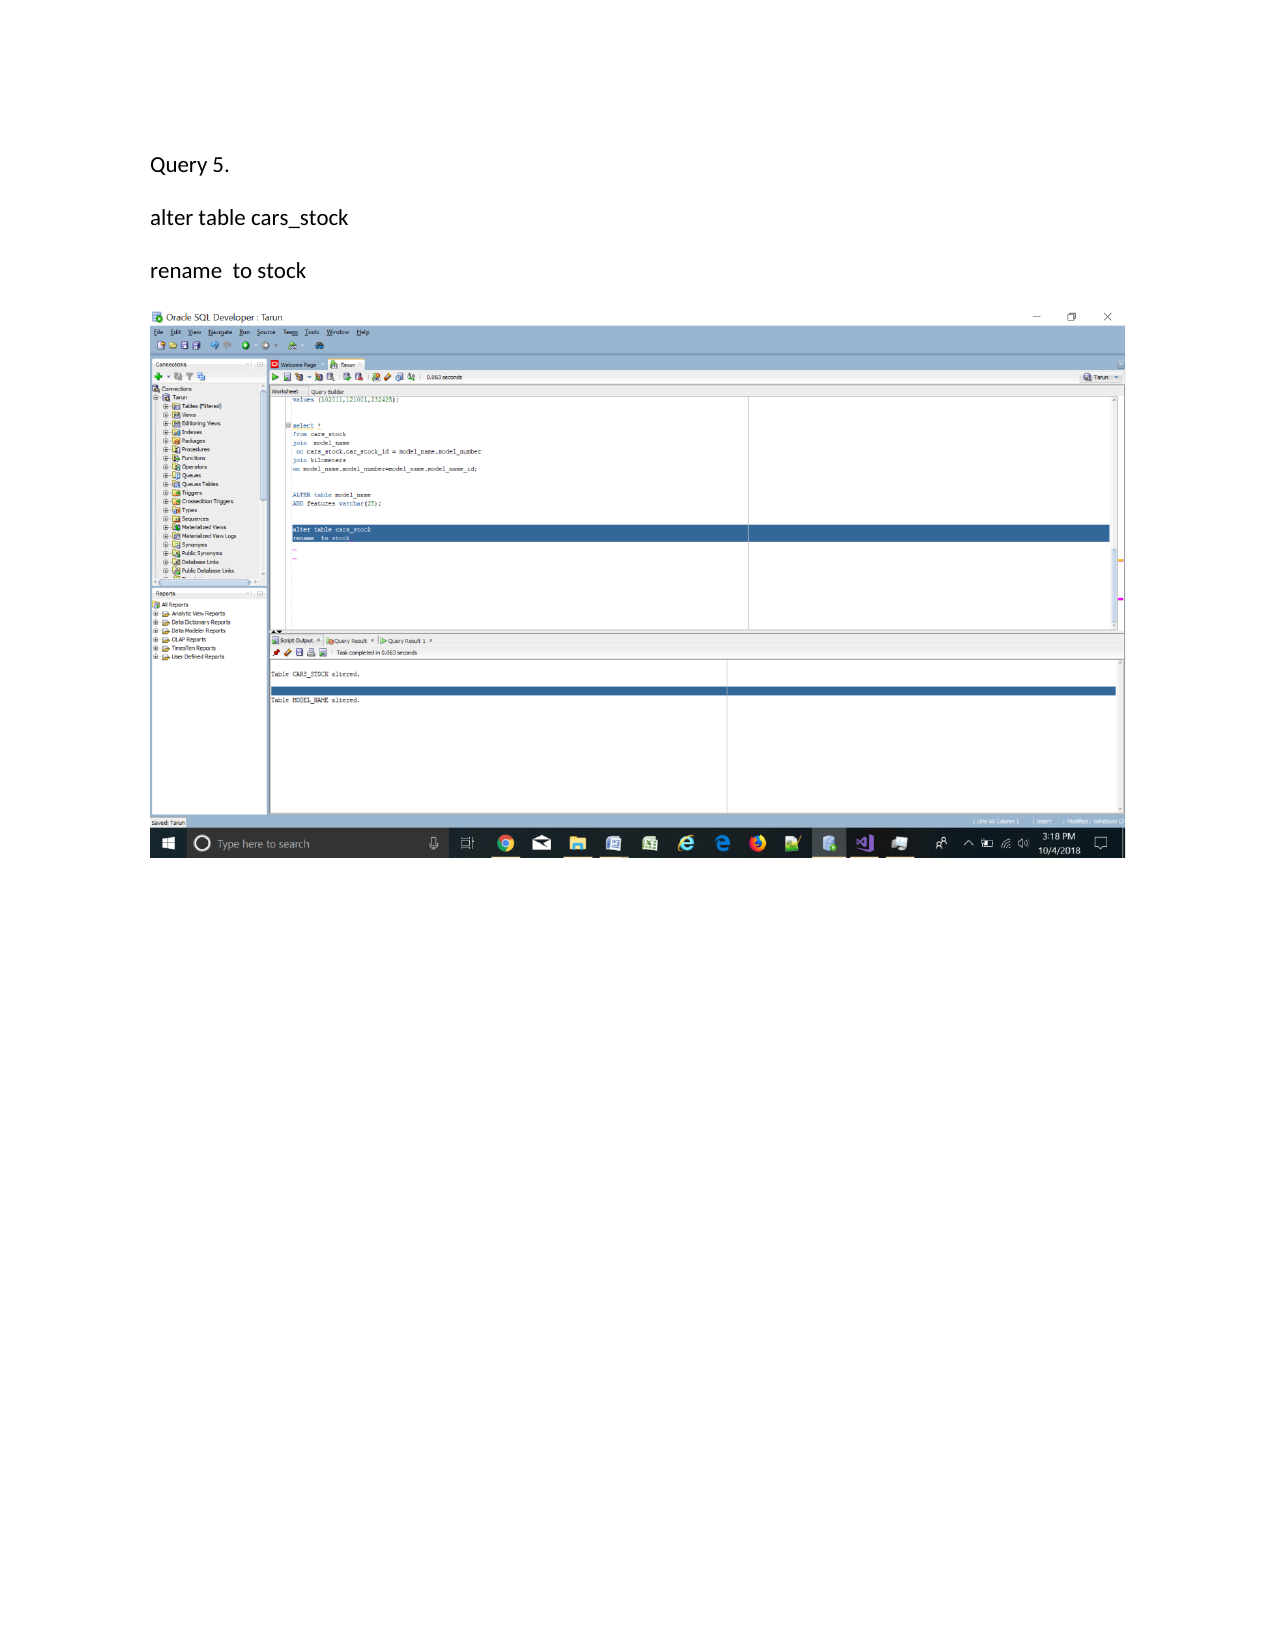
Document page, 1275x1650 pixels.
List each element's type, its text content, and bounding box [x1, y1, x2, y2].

text rename to stock [150, 256, 1125, 284]
text alter table cars_stock [150, 203, 1125, 231]
text Query 5. [150, 150, 1125, 178]
picture [150, 309, 1125, 858]
